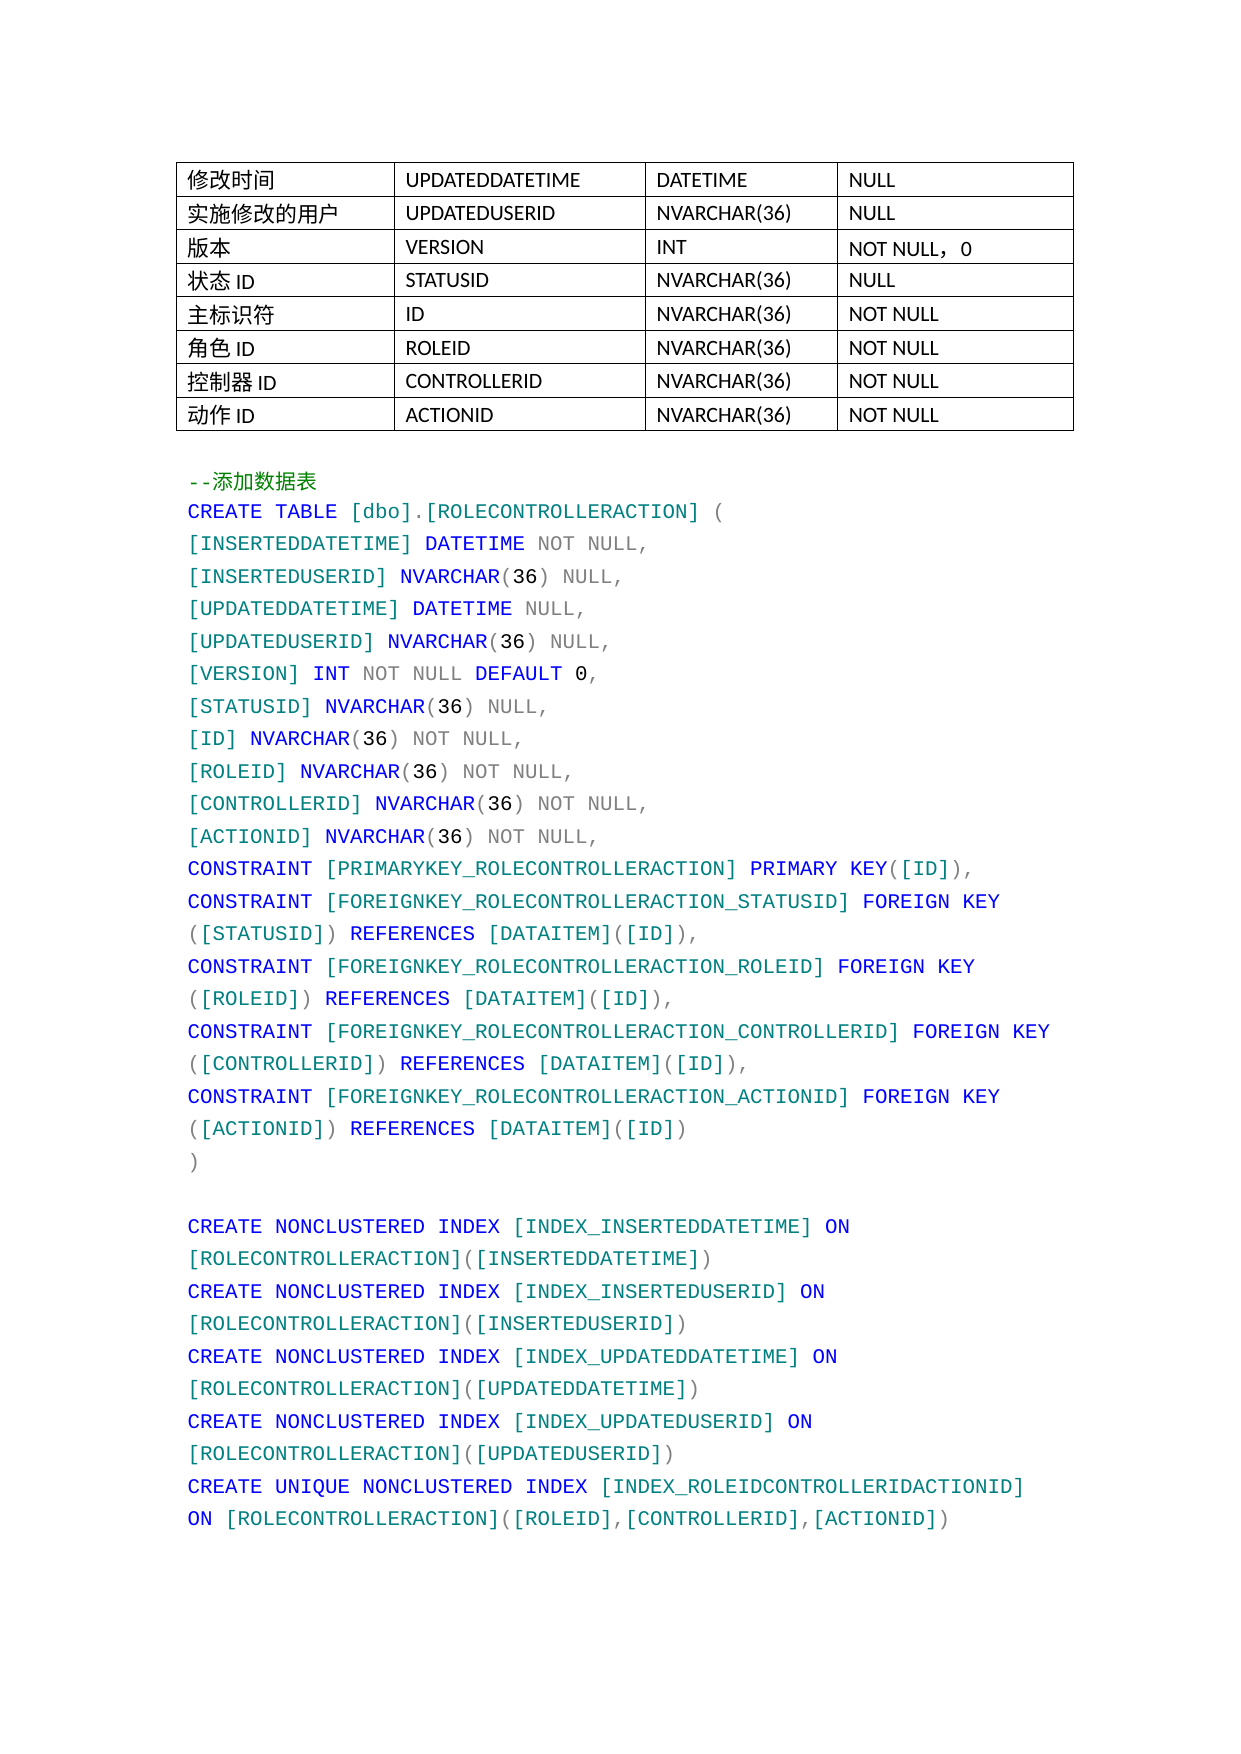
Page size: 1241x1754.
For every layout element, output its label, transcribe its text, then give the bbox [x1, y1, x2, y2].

text [UPDATEDUSERID] NVARCHAR(36) NULL, [187, 626, 1053, 659]
table_cell NOT NULL [838, 364, 1073, 397]
text CONSTRAINT [FOREIGNKEY_ROLECONTROLLERACTION_STATUSID] FOREIGN KEY ([STATUSID]) REFERENCES [DATAITEM]([ID]), [187, 886, 1053, 951]
table_cell 角色ID [177, 331, 394, 363]
text --添加数据表 [187, 464, 1053, 496]
table_cell ACTIONID [395, 398, 645, 430]
table_cell 控制器ID [177, 364, 394, 397]
table_cell NVARCHAR(36) [646, 197, 837, 229]
text CREATE NONCLUSTERED INDEX [INDEX_UPDATEDUSERID] ON [ROLECONTROLLERACTION]([UPDATEDUSERID]) [187, 1406, 1053, 1471]
table_cell STATUSID [395, 264, 645, 296]
text [ID] NVARCHAR(36) NOT NULL, [187, 724, 1053, 756]
text CREATE UNIQUE NONCLUSTERED INDEX [INDEX_ROLEIDCONTROLLERIDACTIONID] ON [ROLECONTROLLERACTION]([ROLEID],[CONTROLLERID],[ACTIONID]) [187, 1471, 1053, 1536]
table_cell NVARCHAR(36) [646, 264, 837, 296]
text CONSTRAINT [FOREIGNKEY_ROLECONTROLLERACTION_ACTIONID] FOREIGN KEY ([ACTIONID]) REFERENCES [DATAITEM]([ID]) [187, 1081, 1053, 1146]
table_cell 动作ID [177, 398, 394, 430]
text CREATE NONCLUSTERED INDEX [INDEX_UPDATEDDATETIME] ON [ROLECONTROLLERACTION]([UPDATEDDATETIME]) [187, 1341, 1053, 1406]
table_cell NOT NULL [838, 297, 1073, 330]
text [INSERTEDUSERID] NVARCHAR(36) NULL, [187, 561, 1053, 594]
table_cell UPDATEDUSERID [395, 197, 645, 229]
table_cell NULL [838, 197, 1073, 229]
table_cell 版本 [177, 230, 394, 263]
text [VERSION] INT NOT NULL DEFAULT 0, [187, 659, 1053, 691]
text CONSTRAINT [FOREIGNKEY_ROLECONTROLLERACTION_ROLEID] FOREIGN KEY ([ROLEID]) REFERENCES [DATAITEM]([ID]), [187, 951, 1053, 1016]
table_cell UPDATEDDATETIME [395, 163, 645, 196]
table_cell NVARCHAR(36) [646, 398, 837, 430]
table_cell NVARCHAR(36) [646, 331, 837, 363]
table_cell NULL [838, 264, 1073, 296]
text [ACTIONID] NVARCHAR(36) NOT NULL, [187, 821, 1053, 854]
text [ROLEID] NVARCHAR(36) NOT NULL, [187, 756, 1053, 789]
table_cell NVARCHAR(36) [646, 364, 837, 397]
table_cell ROLEID [395, 331, 645, 363]
table_cell DATETIME [646, 163, 837, 196]
table_cell INT [646, 230, 837, 263]
text ) [187, 1146, 1053, 1179]
table_cell NOT NULL，0 [838, 230, 1073, 263]
table_cell NOT NULL [838, 331, 1073, 363]
table_cell CONTROLLERID [395, 364, 645, 397]
text CONSTRAINT [FOREIGNKEY_ROLECONTROLLERACTION_CONTROLLERID] FOREIGN KEY ([CONTROLLERID]) REFERENCES [DATAITEM]([ID]), [187, 1016, 1053, 1081]
text [STATUSID] NVARCHAR(36) NULL, [187, 691, 1053, 724]
text [UPDATEDDATETIME] DATETIME NULL, [187, 594, 1053, 626]
table_cell ID [395, 297, 645, 330]
table_cell 修改时间 [177, 163, 394, 196]
text [INSERTEDDATETIME] DATETIME NOT NULL, [187, 529, 1053, 561]
table_cell 实施修改的用户 [177, 197, 394, 229]
text CREATE NONCLUSTERED INDEX [INDEX_INSERTEDUSERID] ON [ROLECONTROLLERACTION]([INSERTEDUSERID]) [187, 1276, 1053, 1341]
text CREATE TABLE [dbo].[ROLECONTROLLERACTION] ( [187, 496, 1053, 529]
text CONSTRAINT [PRIMARYKEY_ROLECONTROLLERACTION] PRIMARY KEY([ID]), [187, 854, 1053, 886]
table_cell NULL [838, 163, 1073, 196]
table_cell NVARCHAR(36) [646, 297, 837, 330]
table_cell 主标识符 [177, 297, 394, 330]
text CREATE NONCLUSTERED INDEX [INDEX_INSERTEDDATETIME] ON [ROLECONTROLLERACTION]([INSERTEDDATETIME]) [187, 1211, 1053, 1276]
table_cell VERSION [395, 230, 645, 263]
table_cell NOT NULL [838, 398, 1073, 430]
text [CONTROLLERID] NVARCHAR(36) NOT NULL, [187, 789, 1053, 821]
table_cell 状态ID [177, 264, 394, 296]
